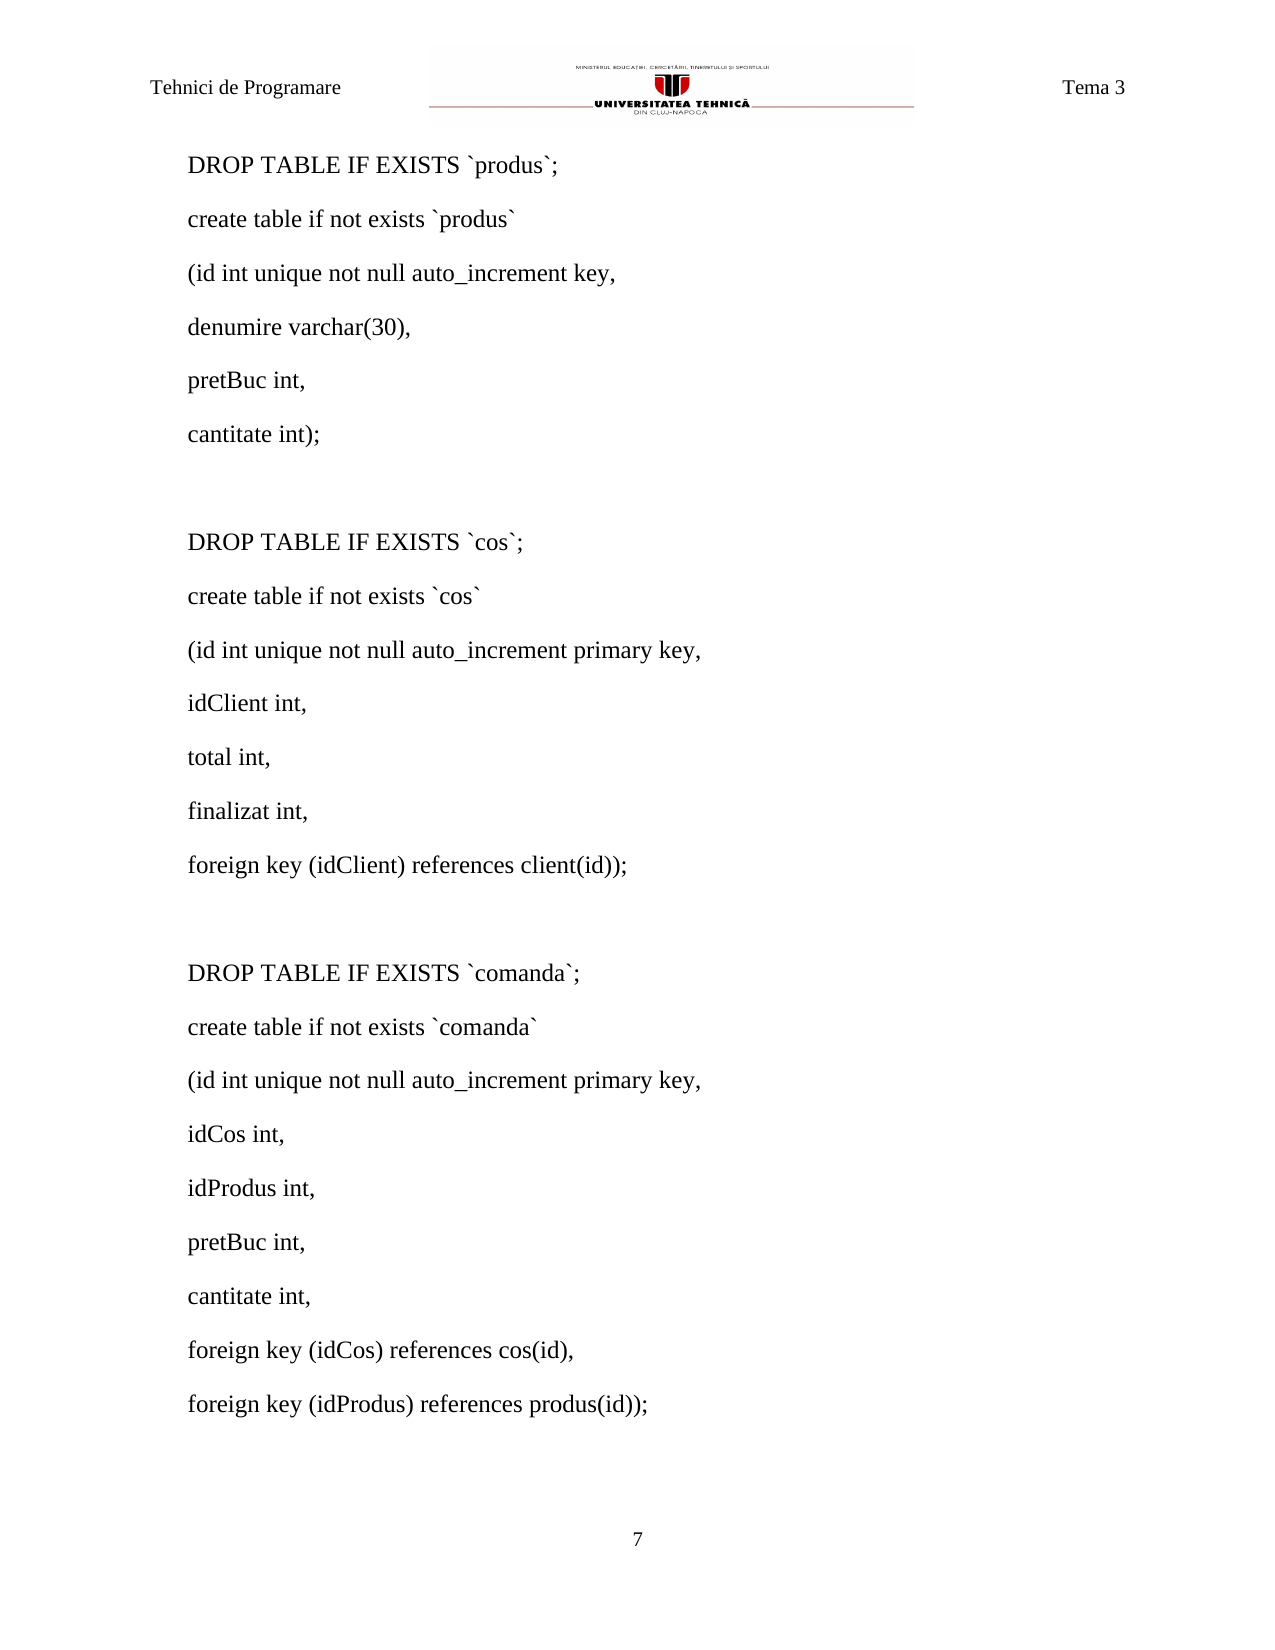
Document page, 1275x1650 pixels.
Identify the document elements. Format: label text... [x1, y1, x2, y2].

text cantitate int, [187, 1281, 1125, 1310]
text create table if not exists `comanda` [187, 1012, 1125, 1040]
text DROP TABLE IF EXISTS `comanda`; [187, 958, 1125, 987]
text (id int unique not null auto_increment primary key, [187, 1066, 1125, 1094]
text (id int unique not null auto_increment primary key, [187, 635, 1125, 663]
text foreign key (idClient) references client(id)); [187, 850, 1125, 879]
text idCos int, [187, 1119, 1125, 1148]
text foreign key (idCos) references cos(id), [187, 1335, 1125, 1363]
picture [429, 45, 915, 126]
text cantitate int); [187, 419, 1125, 448]
text (id int unique not null auto_increment key, [187, 258, 1125, 286]
text DROP TABLE IF EXISTS `cos`; [187, 527, 1125, 556]
text idProdus int, [187, 1173, 1125, 1202]
text finalizat int, [187, 796, 1125, 825]
text total int, [187, 742, 1125, 771]
text create table if not exists `produs` [187, 204, 1125, 233]
text denumire varchar(30), [187, 312, 1125, 340]
text pretBuc int, [187, 365, 1125, 394]
text foreign key (idProdus) references produs(id)); [187, 1389, 1125, 1417]
text DROP TABLE IF EXISTS `produs`; [187, 150, 1125, 179]
text idClient int, [187, 688, 1125, 717]
text pretBuc int, [187, 1227, 1125, 1256]
text create table if not exists `cos` [187, 581, 1125, 609]
